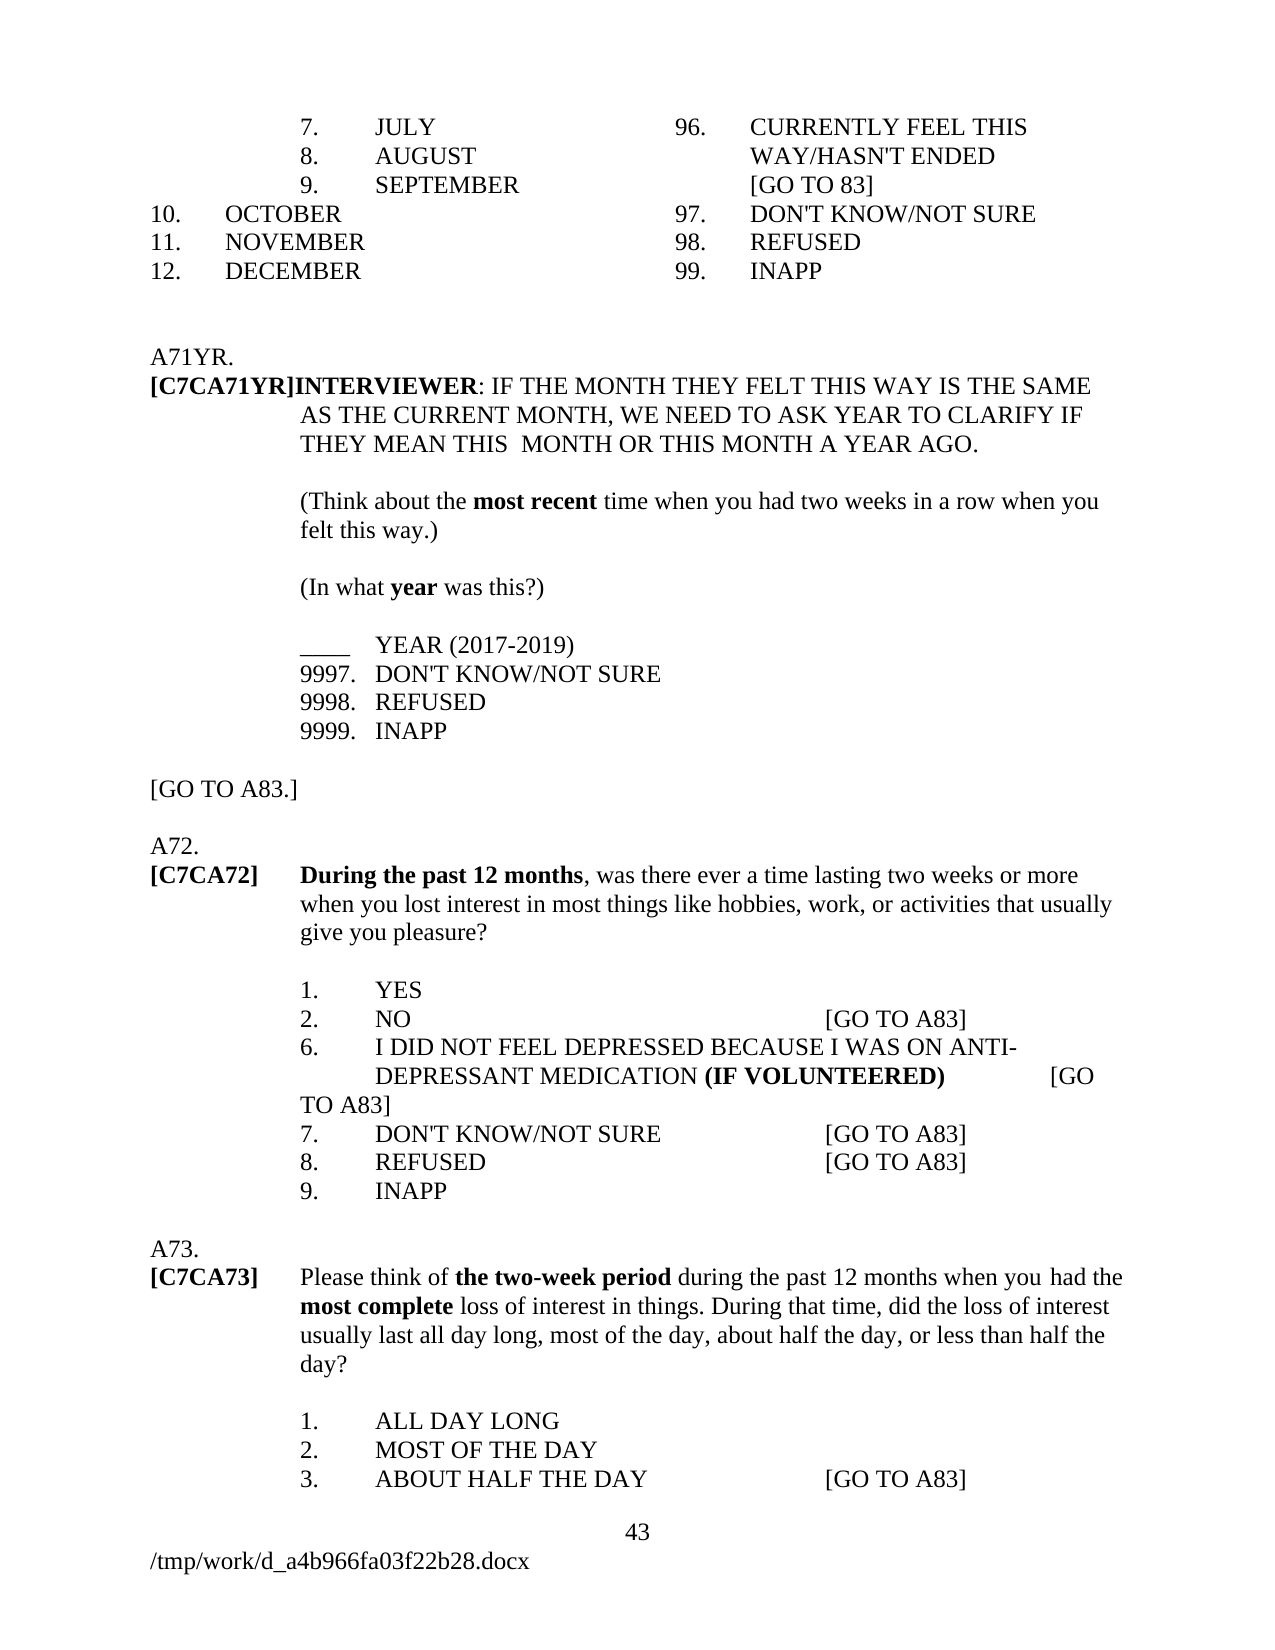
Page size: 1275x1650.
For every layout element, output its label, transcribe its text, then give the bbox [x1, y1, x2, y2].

text 98. REFUSED [675, 227, 1125, 256]
list 1. YES [300, 975, 1125, 1004]
text (In what year was this?) [300, 572, 1125, 601]
list 7. JULY [300, 112, 600, 141]
list 11. NOVEMBER [150, 227, 600, 256]
list 9997. DON'T KNOW/NOT SURE [300, 659, 1125, 687]
list [GO TO 83] [750, 170, 1125, 199]
text [C7CA71YR]INTERVIEWER: IF THE MONTH THEY FELT THIS WAY IS THE SAME AS THE CURRENT MONTH, WE NEED TO ASK YEAR TO CLARIFY IF THEY MEAN THIS MONTH OR THIS MONTH A YEAR AGO. [150, 371, 1125, 457]
list 2. MOST OF THE DAY [300, 1435, 1125, 1464]
list 12. DECEMBER [150, 256, 600, 285]
list 8. AUGUST [300, 141, 600, 170]
text 97. DON'T KNOW/NOT SURE [675, 199, 1125, 227]
list 10. OCTOBER [150, 199, 600, 227]
text A73. [150, 1234, 1125, 1262]
list 6. I DID NOT FEEL DEPRESSED BECAUSE I WAS ON ANTI- DEPRESSANT MEDICATION (IF VOLUNTEERED) [GO TO A83] [300, 1032, 1125, 1119]
text 7. DON'T KNOW/NOT SURE [GO TO A83] [300, 1119, 1125, 1147]
text A71YR. [150, 342, 1125, 371]
list 96. CURRENTLY FEEL THIS WAY/HASN'T ENDED [675, 112, 1125, 170]
text (Think about the most recent time when you had two weeks in a row when you felt this way.) [300, 486, 1125, 544]
list 9. SEPTEMBER [300, 170, 600, 199]
text [C7CA73] Please think of the two-week period during the past 12 months when you had the most complete loss of interest in things. During that time, did the loss of interest usually last all day long, most of the day, about half the day, or less than half the day? [150, 1262, 1125, 1377]
list 9998. REFUSED [300, 687, 1125, 716]
text 8. REFUSED [GO TO A83] [300, 1147, 1125, 1176]
list [C7CA72] During the past 12 months, was there ever a time lasting two weeks or more when you lost interest in most things like hobbies, work, or activities that usually give you pleasure? [150, 860, 1125, 946]
list ____ YEAR (2017-2019) [300, 630, 1125, 659]
list 2. NO [GO TO A83] [300, 1004, 1125, 1032]
text 9. INAPP [300, 1176, 1125, 1205]
list 9999. INAPP [300, 716, 1125, 745]
list 1. ALL DAY LONG [300, 1406, 1125, 1435]
list A72. [150, 831, 1125, 860]
text 99. INAPP [675, 256, 1125, 285]
list 3. ABOUT HALF THE DAY [GO TO A83] [300, 1464, 1125, 1492]
list [GO TO A83.] [150, 774, 1125, 802]
